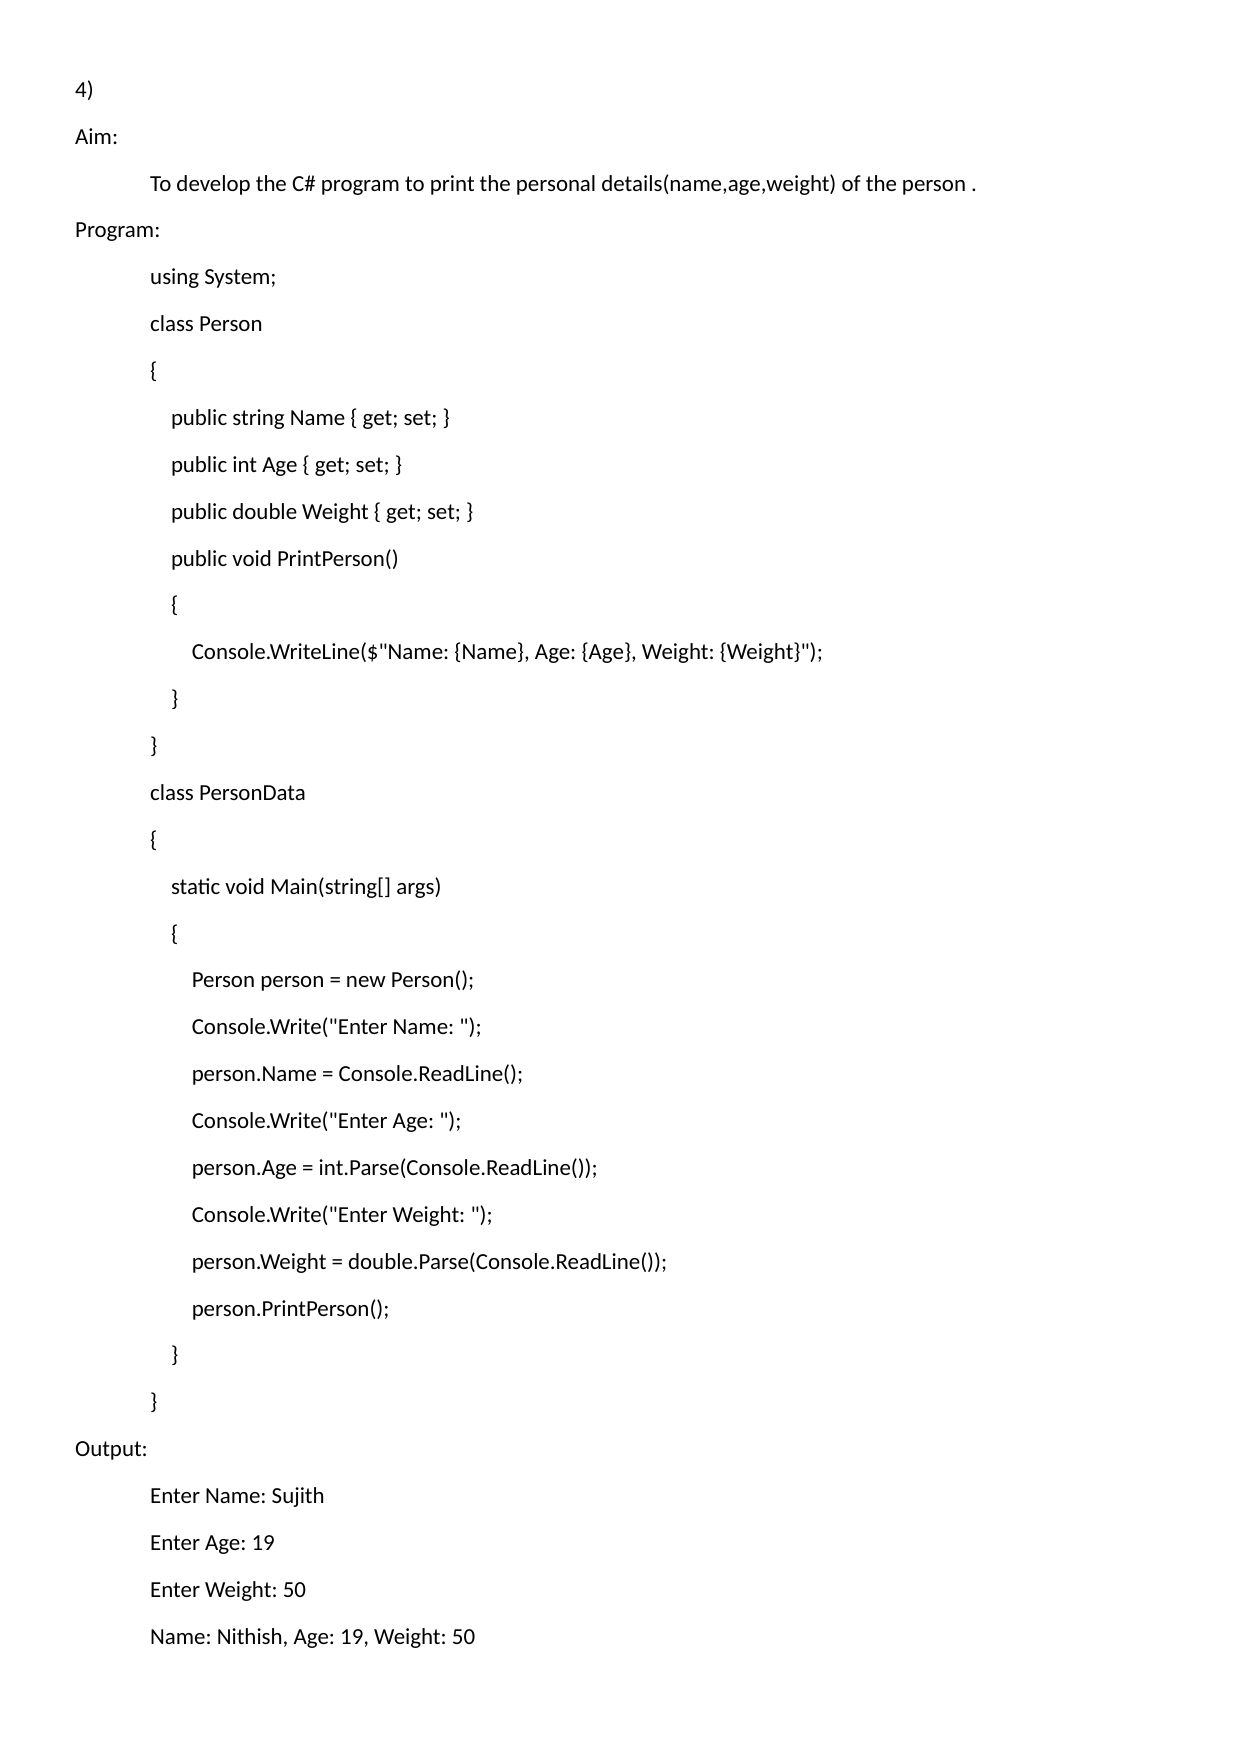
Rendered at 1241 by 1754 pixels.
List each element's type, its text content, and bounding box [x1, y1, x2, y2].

text public double Weight { get; set; } [150, 497, 1165, 525]
text To develop the C# program to print the personal details(name,age,weight) of the person . [75, 169, 1165, 197]
text } [150, 1341, 1165, 1369]
text class PersonData [150, 778, 1165, 806]
text Name: Nithish, Age: 19, Weight: 50 [150, 1622, 1165, 1650]
text { [150, 919, 1165, 947]
text Console.Write("Enter Name: "); [150, 1012, 1165, 1041]
text { [150, 356, 1165, 384]
text } [150, 684, 1165, 712]
text public int Age { get; set; } [150, 450, 1165, 478]
text person.Age = int.Parse(Console.ReadLine()); [150, 1153, 1165, 1181]
text 4) [75, 75, 1165, 103]
text Person person = new Person(); [150, 966, 1165, 994]
text public void PrintPerson() [150, 544, 1165, 572]
text Output: [75, 1434, 1165, 1462]
text } [150, 731, 1165, 759]
text person.Weight = double.Parse(Console.ReadLine()); [150, 1247, 1165, 1275]
text { [150, 825, 1165, 853]
text person.Name = Console.ReadLine(); [150, 1059, 1165, 1087]
text person.PrintPerson(); [150, 1294, 1165, 1322]
text using System; [150, 262, 1165, 291]
text Console.WriteLine($"Name: {Name}, Age: {Age}, Weight: {Weight}"); [150, 637, 1165, 666]
text } [150, 1387, 1165, 1416]
text Console.Write("Enter Age: "); [150, 1106, 1165, 1134]
text Enter Age: 19 [150, 1528, 1165, 1556]
text Enter Weight: 50 [150, 1575, 1165, 1603]
text class Person [150, 309, 1165, 337]
text Aim: [75, 122, 1165, 150]
text { [150, 591, 1165, 619]
text Console.Write("Enter Weight: "); [150, 1200, 1165, 1228]
text Program: [75, 216, 1165, 244]
text static void Main(string[] args) [150, 872, 1165, 900]
text public string Name { get; set; } [150, 403, 1165, 431]
text Enter Name: Sujith [150, 1481, 1165, 1509]
